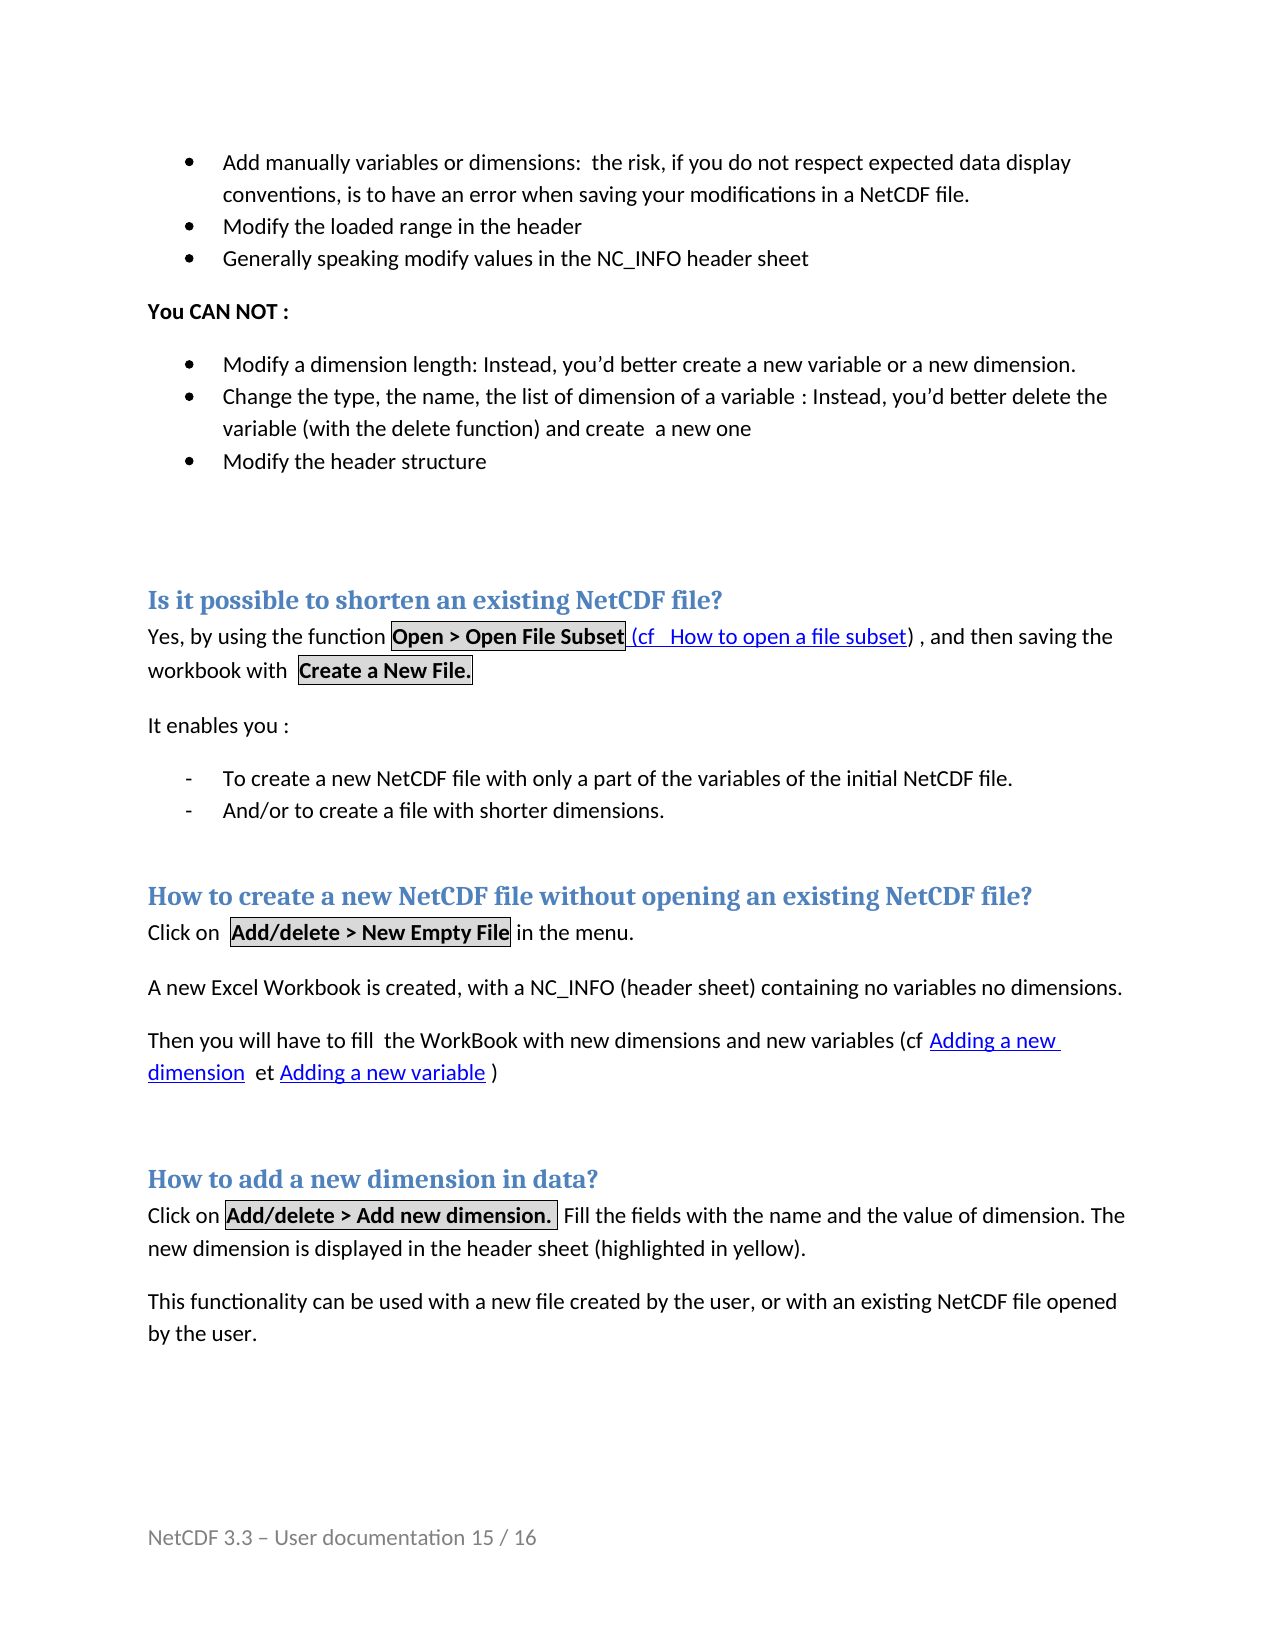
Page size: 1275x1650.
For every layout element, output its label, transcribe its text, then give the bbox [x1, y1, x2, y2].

list Modify the header structure [185, 447, 1127, 475]
text It enables you : [148, 711, 1127, 739]
text Yes, by using the function Open > Open File Subset (cf How to open a file subset) , and then saving the workbook with Create a New File. [148, 621, 1127, 685]
subtitle How to create a new NetCDF file without opening an existing NetCDF file? [148, 881, 1127, 912]
text Click on Add/delete > Add new dimension. Fill the fields with the name and the value of dimension. The new dimension is displayed in the header sheet (highlighted in yellow). [148, 1200, 1127, 1262]
text A new Excel Workbook is created, with a NC_INFO (header sheet) containing no variables no dimensions. [148, 973, 1127, 1001]
list And/or to create a file with shorter dimensions. [185, 796, 1127, 824]
list To create a new NetCDF file with only a part of the variables of the initial NetCDF file. [185, 764, 1127, 792]
text You CAN NOT : [148, 297, 1127, 325]
list Add manually variables or dimensions: the risk, if you do not respect expected data display conventions, is to have an error when saving your modifications in a NetCDF file. [185, 148, 1127, 208]
list Generally speaking modify values in the NC_INFO header sheet [185, 244, 1127, 272]
subtitle Is it possible to shorten an existing NetCDF file? [148, 585, 1127, 616]
subtitle How to add a new dimension in data? [148, 1164, 1127, 1195]
text Click on Add/delete > New Empty File in the menu. [511, 917, 1127, 947]
list Change the type, the name, the list of dimension of a variable : Instead, you’d better delete the variable (with the delete function) and create a new one [185, 382, 1127, 443]
list Modify the loaded range in the header [185, 212, 1127, 240]
text This functionality can be used with a new file created by the user, or with an existing NetCDF file opened by the user. [148, 1287, 1127, 1347]
list Modify a dimension length: Instead, you’d better create a new variable or a new dimension. [185, 350, 1127, 378]
text Then you will have to fill the WorkBook with new dimensions and new variables (cf Adding a new dimension et Adding a new variable ) [148, 1026, 1127, 1086]
